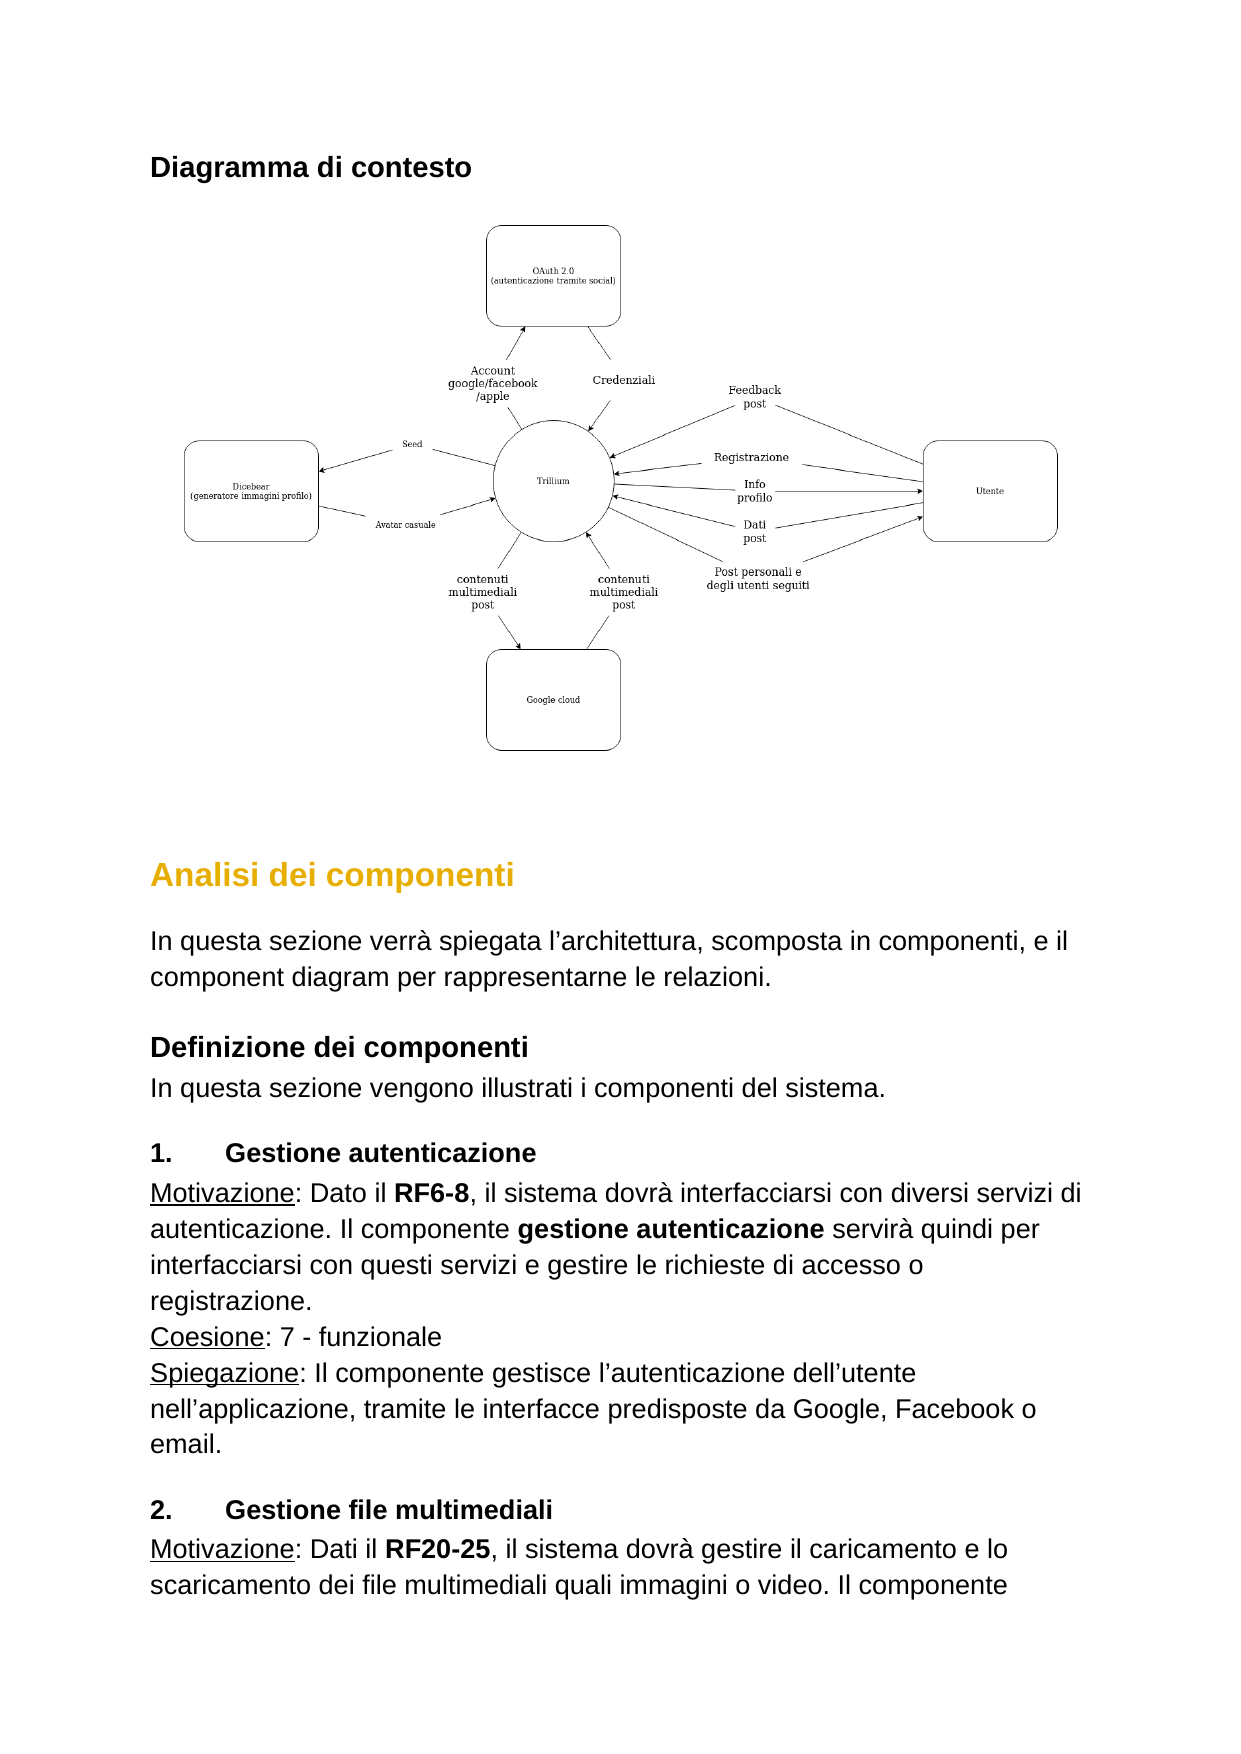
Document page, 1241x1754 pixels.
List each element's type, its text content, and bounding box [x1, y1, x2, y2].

subtitle Definizione dei componenti [150, 1030, 1090, 1064]
subtitle 2. Gestione file multimediali [150, 1494, 1090, 1525]
text Coesione: 7 - funzionale [150, 1321, 1090, 1352]
picture [150, 191, 1091, 784]
text In questa sezione vengono illustrati i componenti del sistema. [150, 1072, 1090, 1103]
text In questa sezione verrà spiegata l’architettura, scomposta in componenti, e il component diagram per rappresentarne le relazioni. [150, 925, 1090, 992]
text Spiegazione: Il componente gestisce l’autenticazione dell’utente nell’applicazione, tramite le interfacce predisposte da Google, Facebook o email. [150, 1357, 1090, 1460]
subtitle Analisi dei componenti [150, 855, 1090, 893]
text Motivazione: Dato il RF6-8, il sistema dovrà interfacciarsi con diversi servizi di autenticazione. Il componente gestione autenticazione servirà quindi per interfacciarsi con questi servizi e gestire le richieste di accesso o registrazione. [150, 1177, 1090, 1316]
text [150, 1533, 1090, 1600]
subtitle 1. Gestione autenticazione [150, 1137, 1090, 1169]
subtitle Diagramma di contesto [150, 150, 1090, 183]
